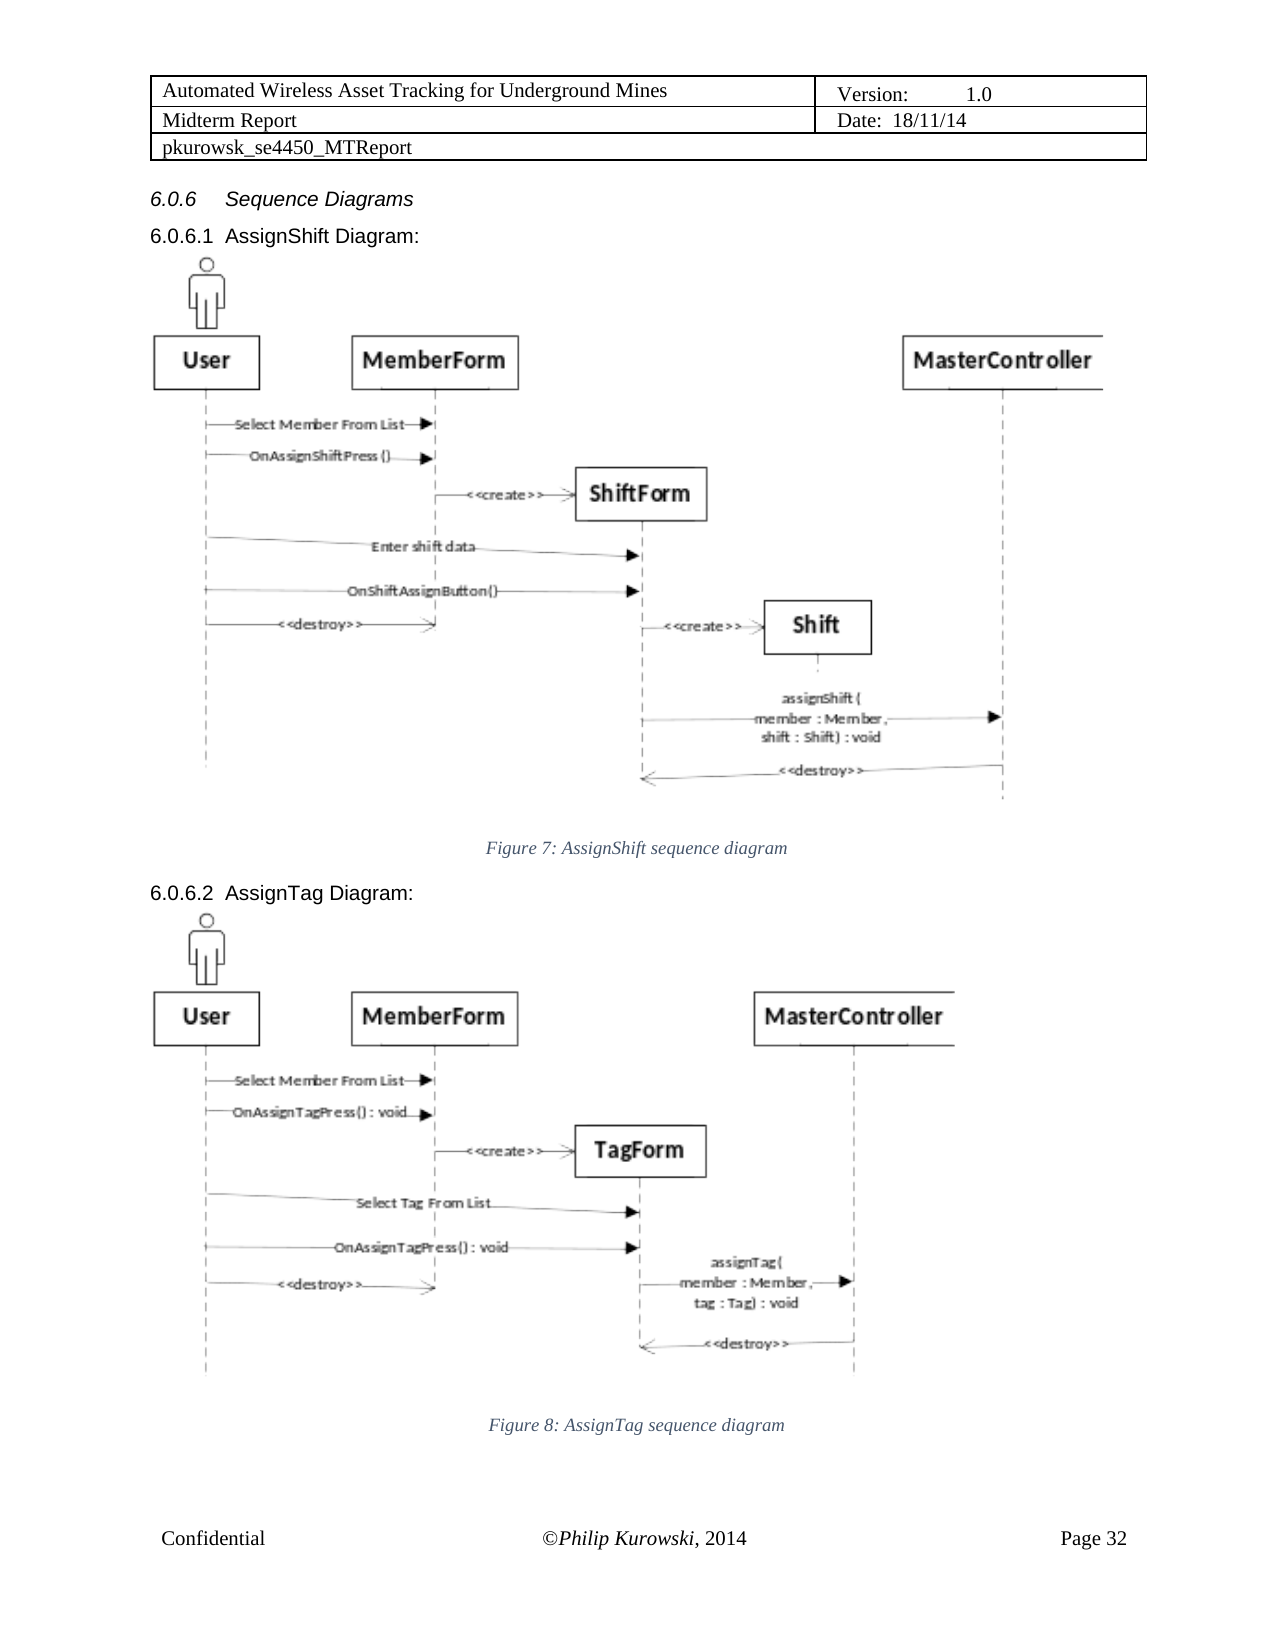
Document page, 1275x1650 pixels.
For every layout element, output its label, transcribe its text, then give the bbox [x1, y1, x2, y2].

subtitle AssignTag Diagram: [150, 879, 1125, 904]
subtitle Sequence Diagrams [150, 185, 1125, 210]
subtitle AssignShift Diagram: [150, 223, 1125, 248]
text Figure 8: AssignTag sequence diagram [150, 1414, 1125, 1435]
text Figure 7: AssignShift sequence diagram [150, 837, 1125, 858]
